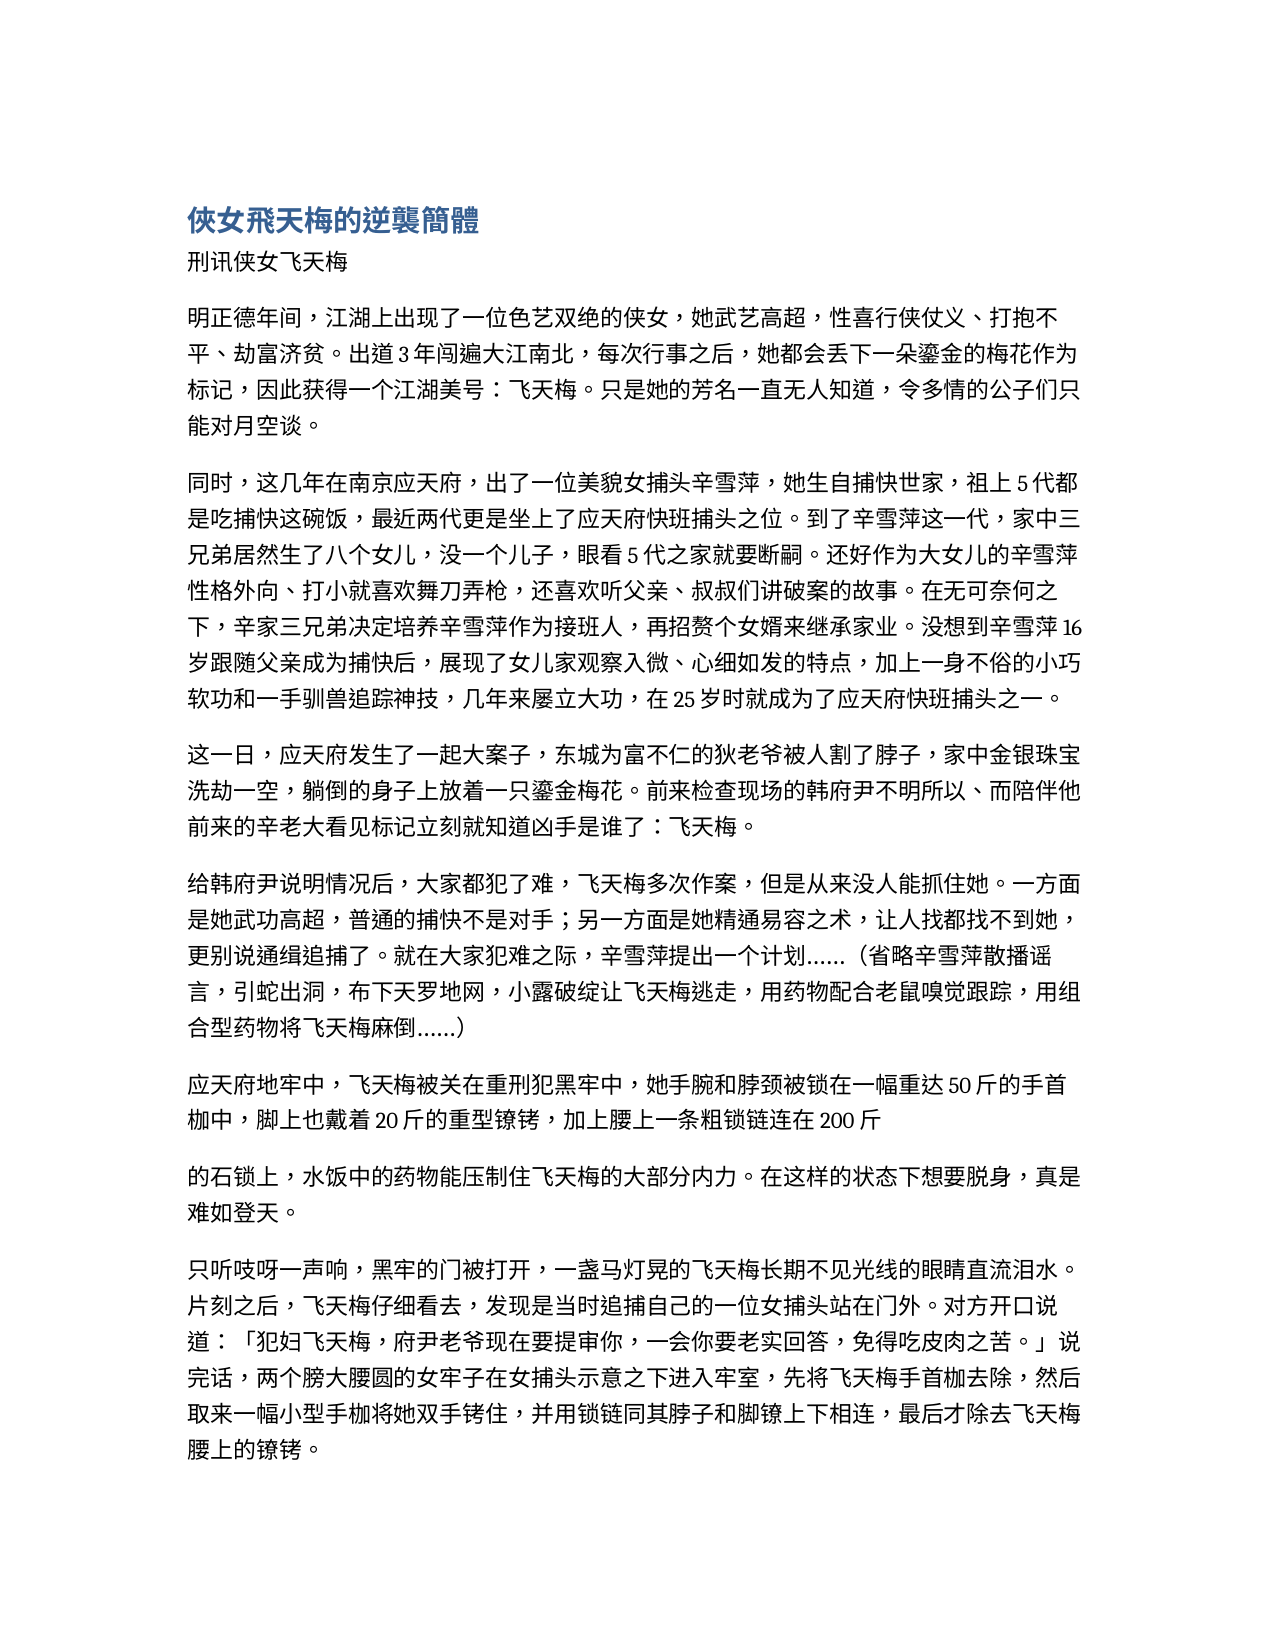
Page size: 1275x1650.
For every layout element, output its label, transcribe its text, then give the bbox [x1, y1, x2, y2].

text 同时，这几年在南京应天府，出了一位美貌女捕头辛雪萍，她生自捕快世家，祖上5代都是吃捕快这碗饭，最近两代更是坐上了应天府快班捕头之位。到了辛雪萍这一代，家中三兄弟居然生了八个女儿，没一个儿子，眼看5代之家就要断嗣。还好作为大女儿的辛雪萍性格外向、打小就喜欢舞刀弄枪，还喜欢听父亲、叔叔们讲破案的故事。在无可奈何之下，辛家三兄弟决定培养辛雪萍作为接班人，再招赘个女婿来继承家业。没想到辛雪萍16岁跟随父亲成为捕快后，展现了女儿家观察入微、心细如发的特点，加上一身不俗的小巧软功和一手驯兽追踪神技，几年来屡立大功，在25岁时就成为了应天府快班捕头之一。 [187, 467, 1087, 714]
text 给韩府尹说明情况后，大家都犯了难，飞天梅多次作案，但是从来没人能抓住她。一方面是她武功高超，普通的捕快不是对手；另一方面是她精通易容之术，让人找都找不到她，更别说通缉追捕了。就在大家犯难之际，辛雪萍提出一个计划……（省略辛雪萍散播谣言，引蛇出洞，布下天罗地网，小露破绽让飞天梅逃走，用药物配合老鼠嗅觉跟踪，用组合型药物将飞天梅麻倒……） [187, 868, 1087, 1043]
text 明正德年间，江湖上出现了一位色艺双绝的侠女，她武艺高超，性喜行侠仗义、打抱不平、劫富济贫。出道3年闯遍大江南北，每次行事之后，她都会丢下一朵鎏金的梅花作为标记，因此获得一个江湖美号：飞天梅。只是她的芳名一直无人知道，令多情的公子们只能对月空谈。 [187, 302, 1087, 441]
text 刑讯侠女飞天梅 [187, 246, 1087, 277]
text 只听吱呀一声响，黑牢的门被打开，一盏马灯晃的飞天梅长期不见光线的眼睛直流泪水。片刻之后，飞天梅仔细看去，发现是当时追捕自己的一位女捕头站在门外。对方开口说道：「犯妇飞天梅，府尹老爷现在要提审你，一会你要老实回答，免得吃皮肉之苦。」说完话，两个膀大腰圆的女牢子在女捕头示意之下进入牢室，先将飞天梅手首枷去除，然后取来一幅小型手枷将她双手铐住，并用锁链同其脖子和脚镣上下相连，最后才除去飞天梅腰上的镣铐。 [187, 1254, 1087, 1465]
text 的石锁上，水饭中的药物能压制住飞天梅的大部分内力。在这样的状态下想要脱身，真是难如登天。 [187, 1161, 1087, 1228]
text 应天府地牢中，飞天梅被关在重刑犯黑牢中，她手腕和脖颈被锁在一幅重达50斤的手首枷中，脚上也戴着20斤的重型镣铐，加上腰上一条粗锁链连在200斤 [187, 1068, 1087, 1136]
subtitle 俠女飛天梅的逆襲簡體 [187, 200, 1087, 240]
text 这一日，应天府发生了一起大案子，东城为富不仁的狄老爷被人割了脖子，家中金银珠宝洗劫一空，躺倒的身子上放着一只鎏金梅花。前来检查现场的韩府尹不明所以、而陪伴他前来的辛老大看见标记立刻就知道凶手是谁了：飞天梅。 [187, 739, 1087, 842]
